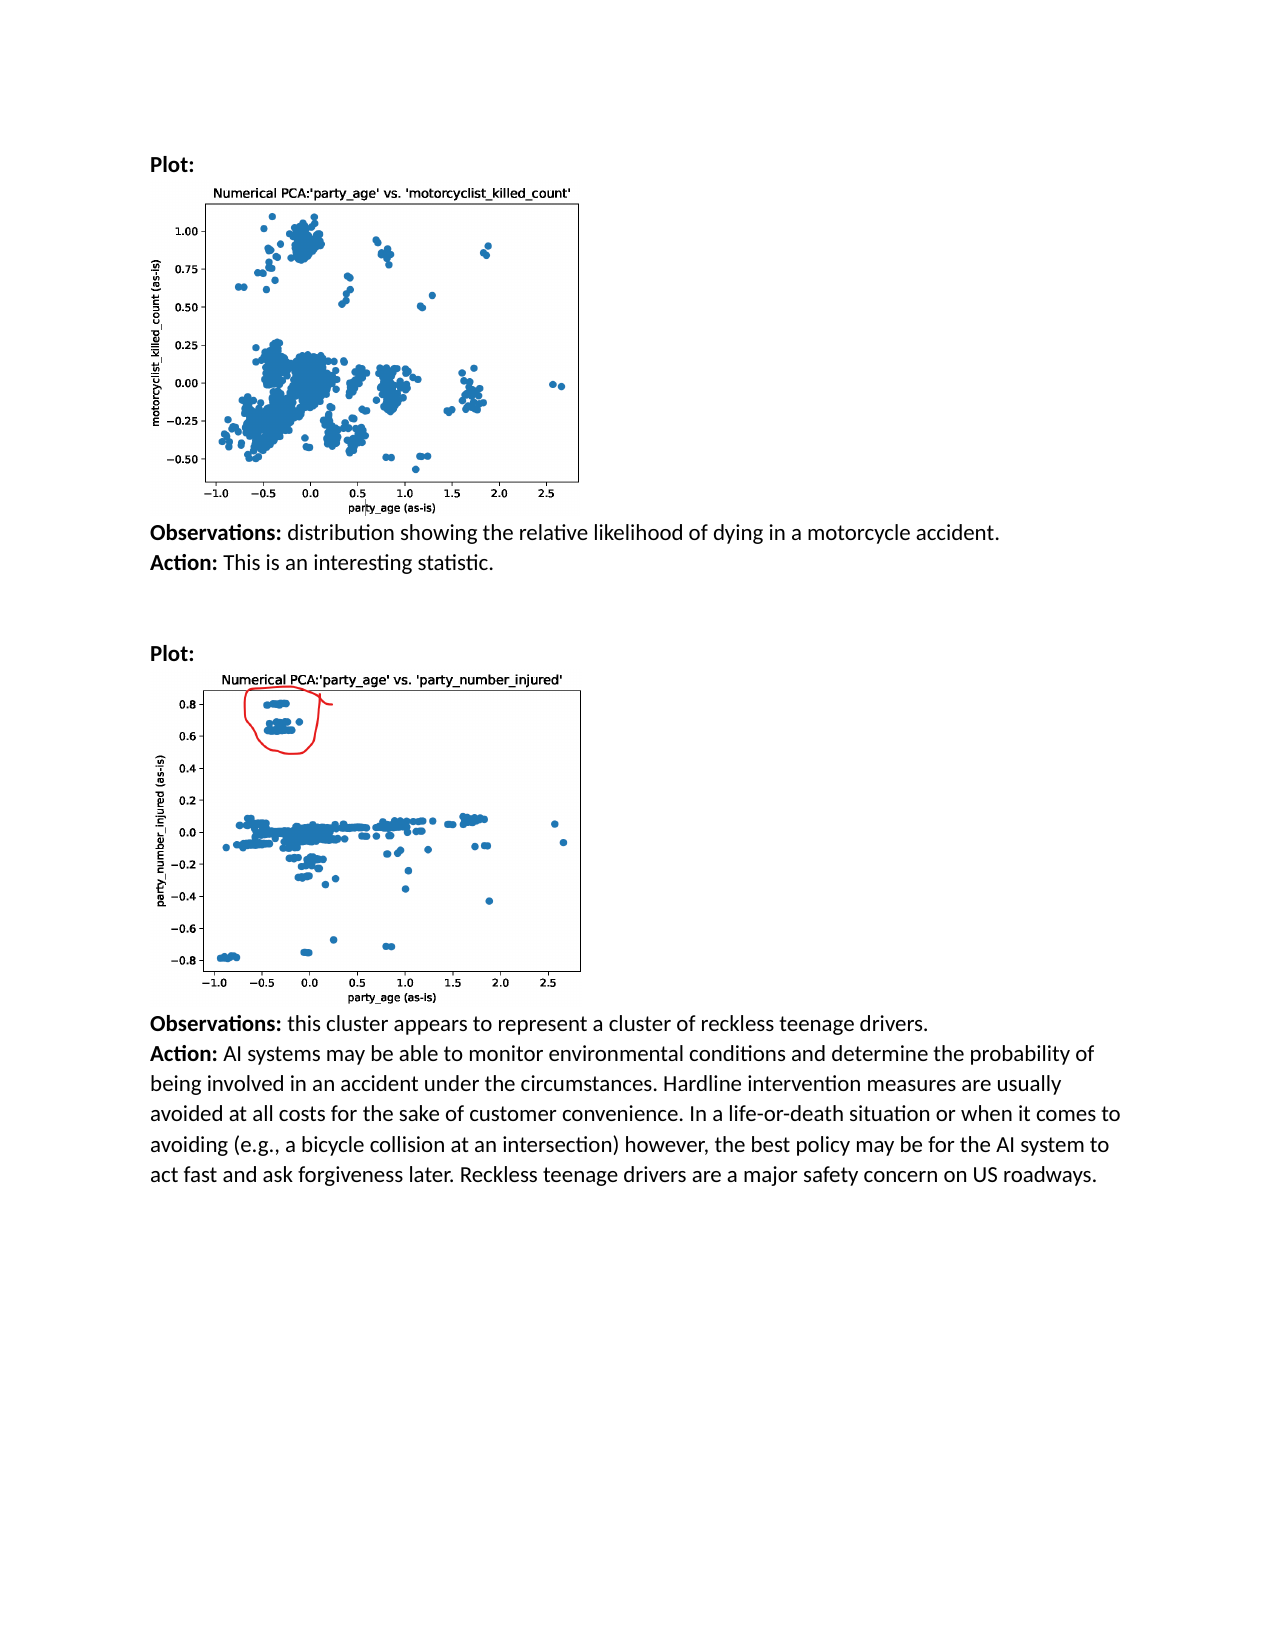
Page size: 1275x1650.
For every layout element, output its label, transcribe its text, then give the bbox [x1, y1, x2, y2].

picture [150, 180, 580, 516]
text Action: AI systems may be able to monitor environmental conditions and determine the probability of being involved in an accident under the circumstances. Hardline intervention measures are usually avoided at all costs for the sake of customer convenience. In a life-or-death situation or when it comes to avoiding (e.g., a bicycle collision at an intersection) however, the best policy may be for the AI system to act fast and ask forgiveness later. Reckless teenage drivers are a major safety concern on US roadways. [150, 1039, 1125, 1188]
text Plot: [150, 150, 1125, 178]
text Observations: this cluster appears to represent a cluster of reckless teenage drivers. [150, 1009, 1125, 1037]
text Observations: distribution showing the relative likelihood of dying in a motorcycle accident. [150, 518, 1125, 546]
picture [150, 669, 583, 1007]
text Action: This is an interesting statistic. [150, 548, 1125, 576]
text Plot: [150, 639, 1125, 667]
